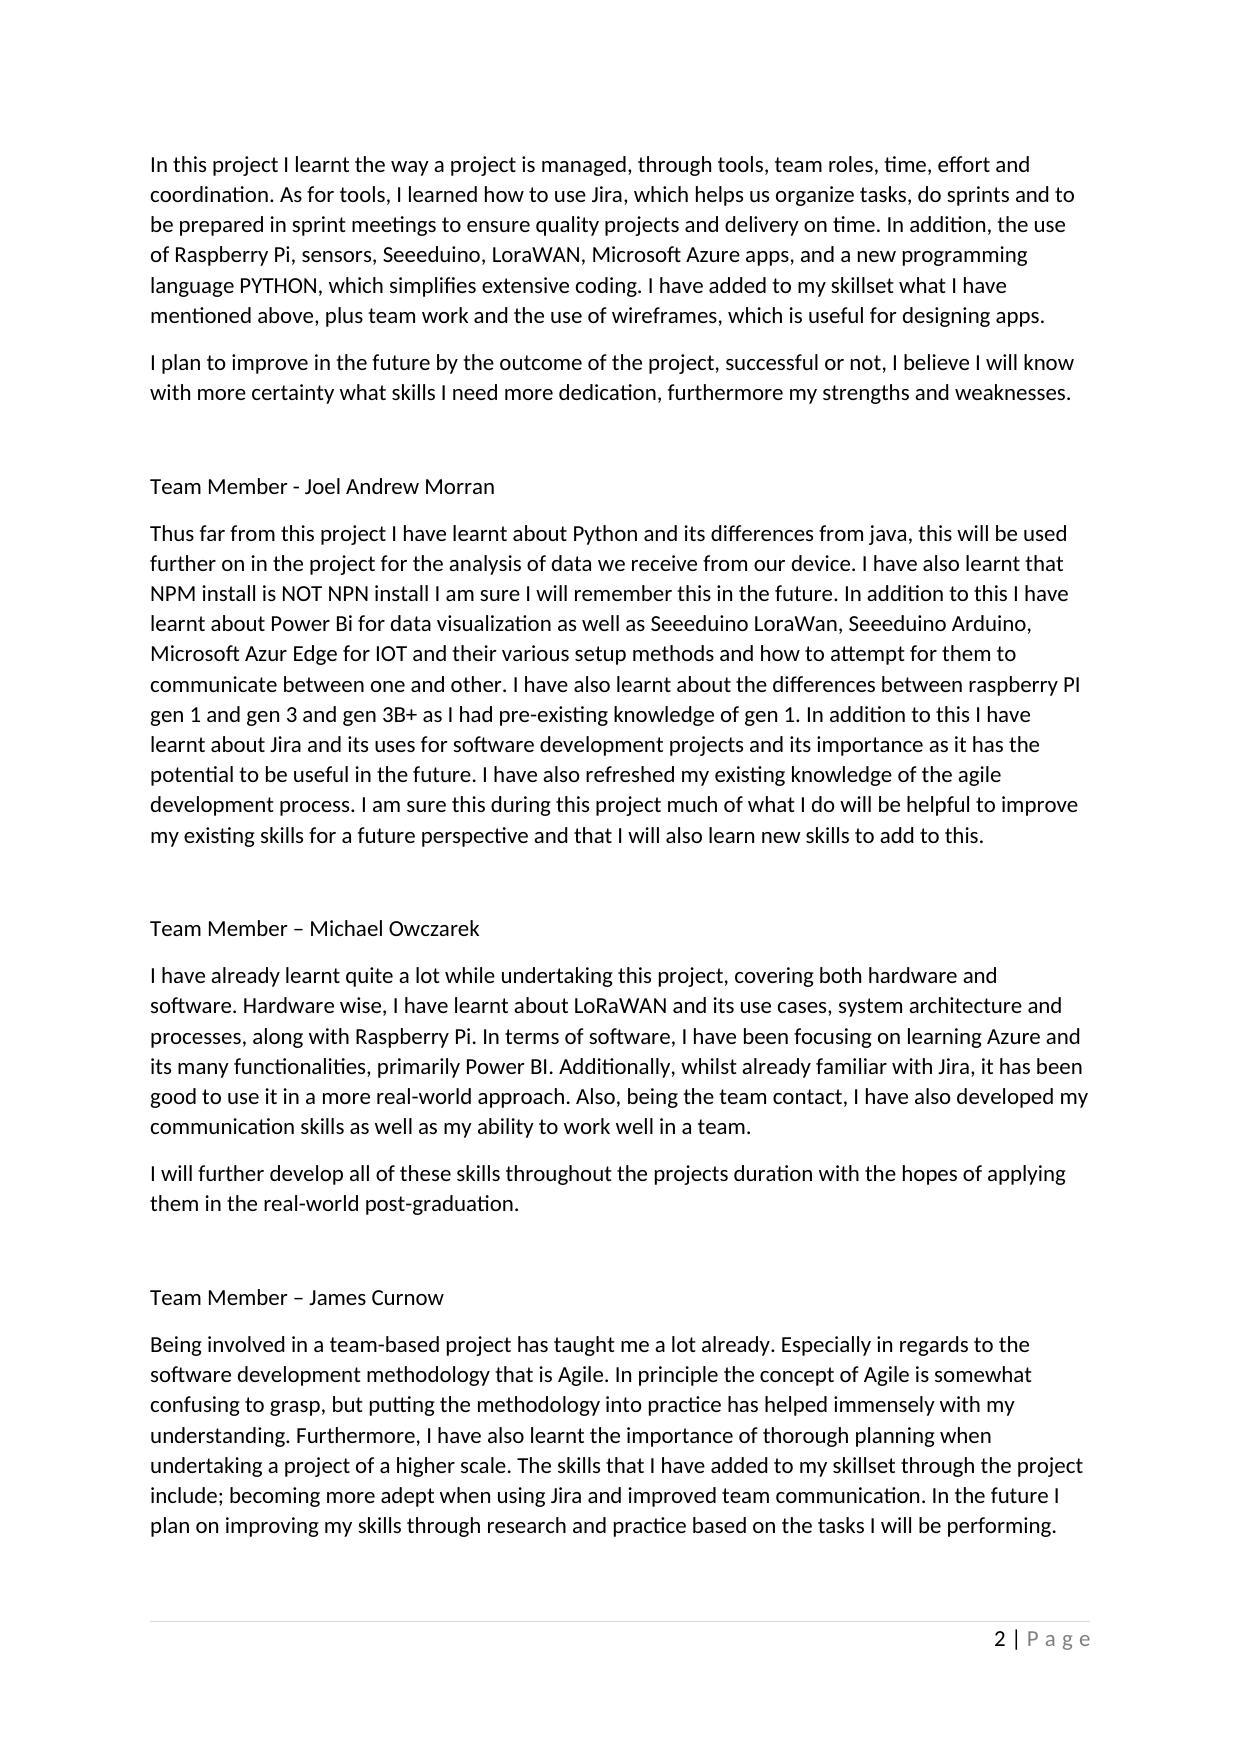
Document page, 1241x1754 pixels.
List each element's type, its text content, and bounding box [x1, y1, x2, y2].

text Team Member – Michael Owczarek [150, 914, 1090, 943]
text I will further develop all of these skills throughout the projects duration with the hopes of applying them in the real-world post-graduation. [150, 1159, 1090, 1218]
text Thus far from this project I have learnt about Python and its differences from java, this will be used further on in the project for the analysis of data we receive from our device. I have also learnt that NPM install is NOT NPN install I am sure I will remember this in the future. In addition to this I have learnt about Power Bi for data visualization as well as Seeeduino LoraWan, Seeeduino Arduino, Microsoft Azur Edge for IOT and their various setup methods and how to attempt for them to communicate between one and other. I have also learnt about the differences between raspberry PI gen 1 and gen 3 and gen 3B+ as I had pre-existing knowledge of gen 1. In addition to this I have learnt about Jira and its uses for software development projects and its importance as it has the potential to be useful in the future. I have also refreshed my existing knowledge of the agile development process. I am sure this during this project much of what I do will be helpful to improve my existing skills for a future perspective and that I will also learn new skills to add to this. [150, 519, 1090, 849]
text I have already learnt quite a lot while undertaking this project, covering both hardware and software. Hardware wise, I have learnt about LoRaWAN and its use cases, system architecture and processes, along with Raspberry Pi. In terms of software, I have been focusing on learning Azure and its many functionalities, primarily Power BI. Additionally, whilst already familiar with Jira, it has been good to use it in a more real-world approach. Also, being the team contact, I have also developed my communication skills as well as my ability to work well in a team. [150, 961, 1090, 1141]
text Being involved in a team-based project has taught me a lot already. Especially in regards to the software development methodology that is Agile. In principle the concept of Agile is somewhat confusing to grasp, but putting the methodology into practice has helped immensely with my understanding. Furthermore, I have also learnt the importance of thorough planning when undertaking a project of a higher scale. The skills that I have added to my skillset through the project include; becoming more adept when using Jira and improved team communication. In the future I plan on improving my skills through research and practice based on the tasks I will be performing. [150, 1330, 1090, 1539]
text Team Member - Joel Andrew Morran [150, 472, 1090, 500]
text I plan to improve in the future by the outcome of the project, successful or not, I believe I will know with more certainty what skills I need more dedication, furthermore my strengths and weaknesses. [150, 348, 1090, 406]
text Team Member – James Curnow [150, 1283, 1090, 1311]
text In this project I learnt the way a project is managed, through tools, team roles, time, effort and coordination. As for tools, I learned how to use Jira, which helps us organize tasks, do sprints and to be prepared in sprint meetings to ensure quality projects and delivery on time. In addition, the use of Raspberry Pi, sensors, Seeeduino, LoraWAN, Microsoft Azure apps, and a new programming language PYTHON, which simplifies extensive coding. I have added to my skillset what I have mentioned above, plus team work and the use of wireframes, which is useful for designing apps. [150, 150, 1090, 329]
